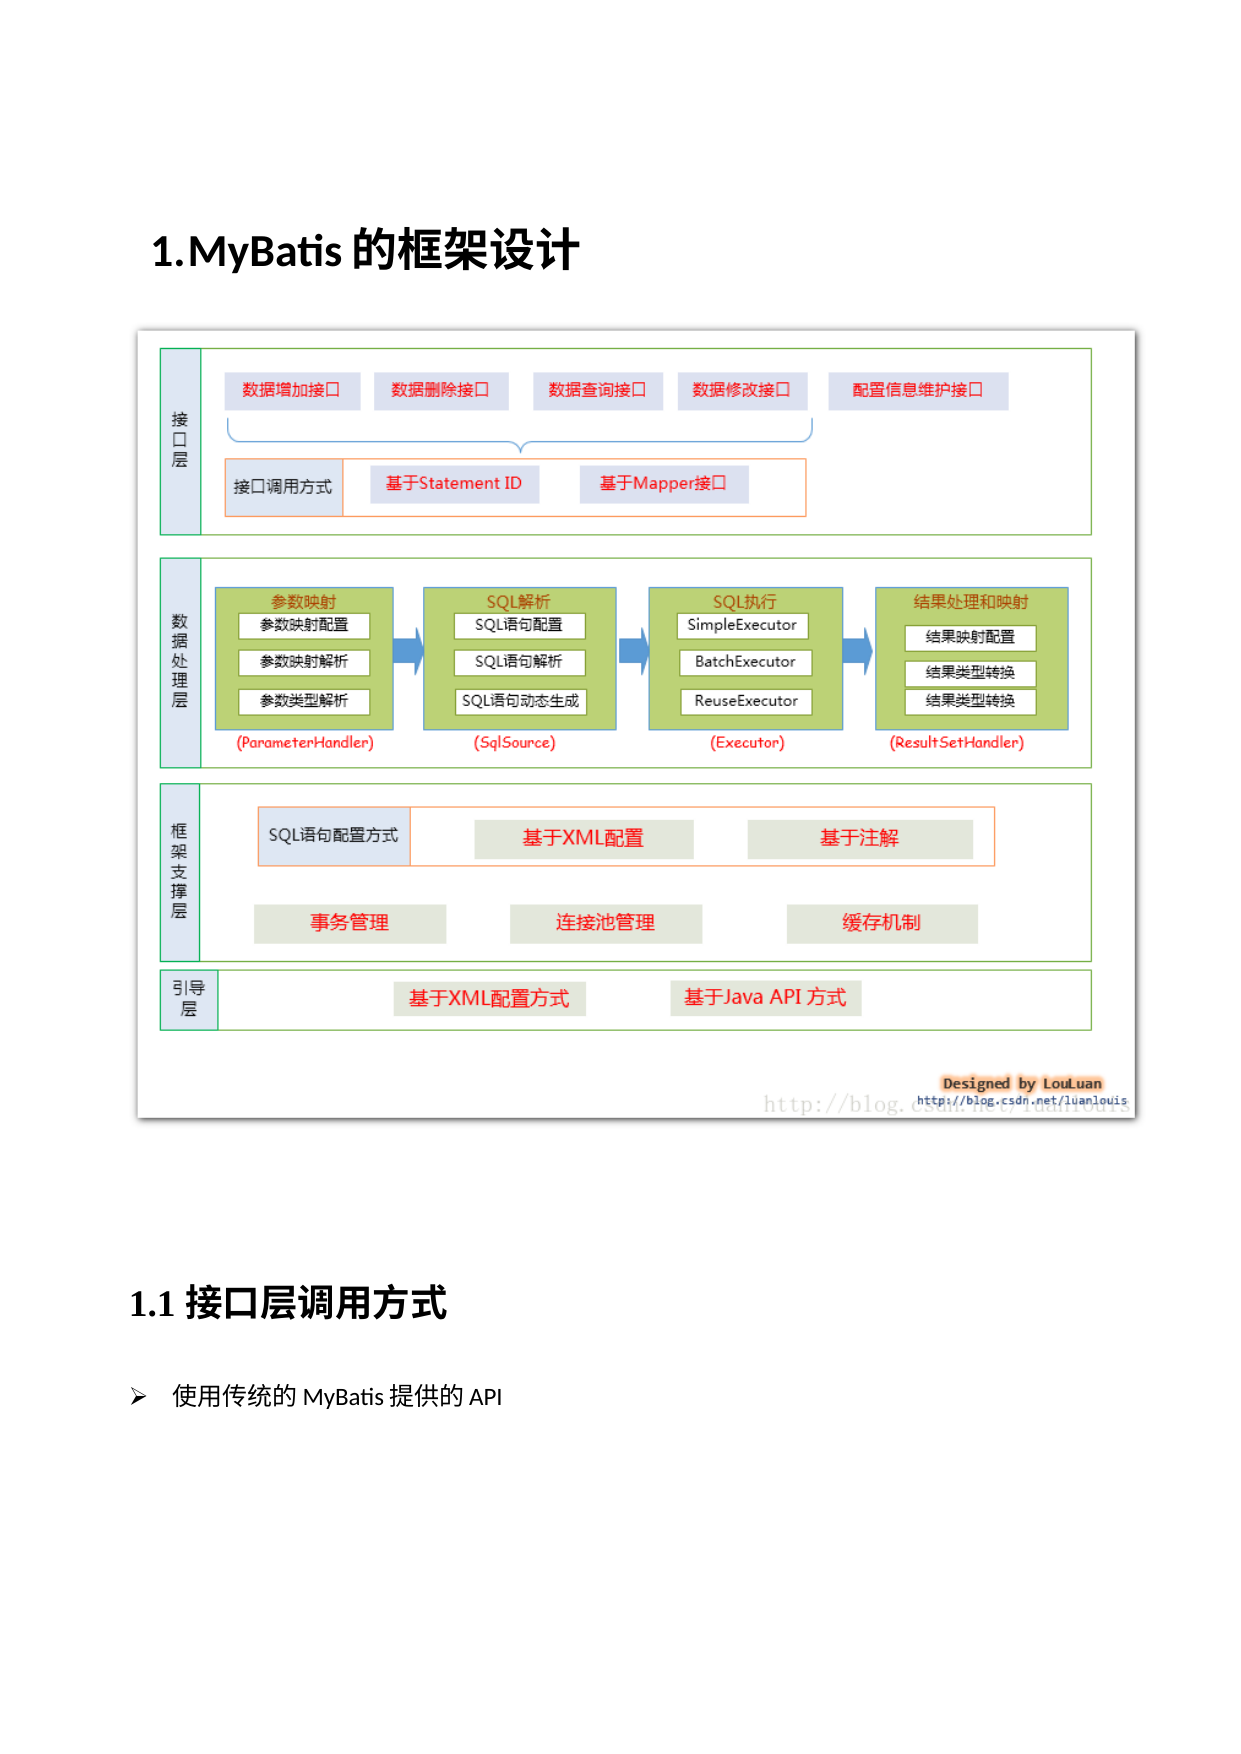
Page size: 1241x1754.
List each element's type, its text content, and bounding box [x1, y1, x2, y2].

subtitle MyBatis的框架设计 [150, 197, 1122, 295]
picture [128, 321, 1146, 1129]
list 使用传统的MyBatis提供的API [128, 1362, 1122, 1427]
